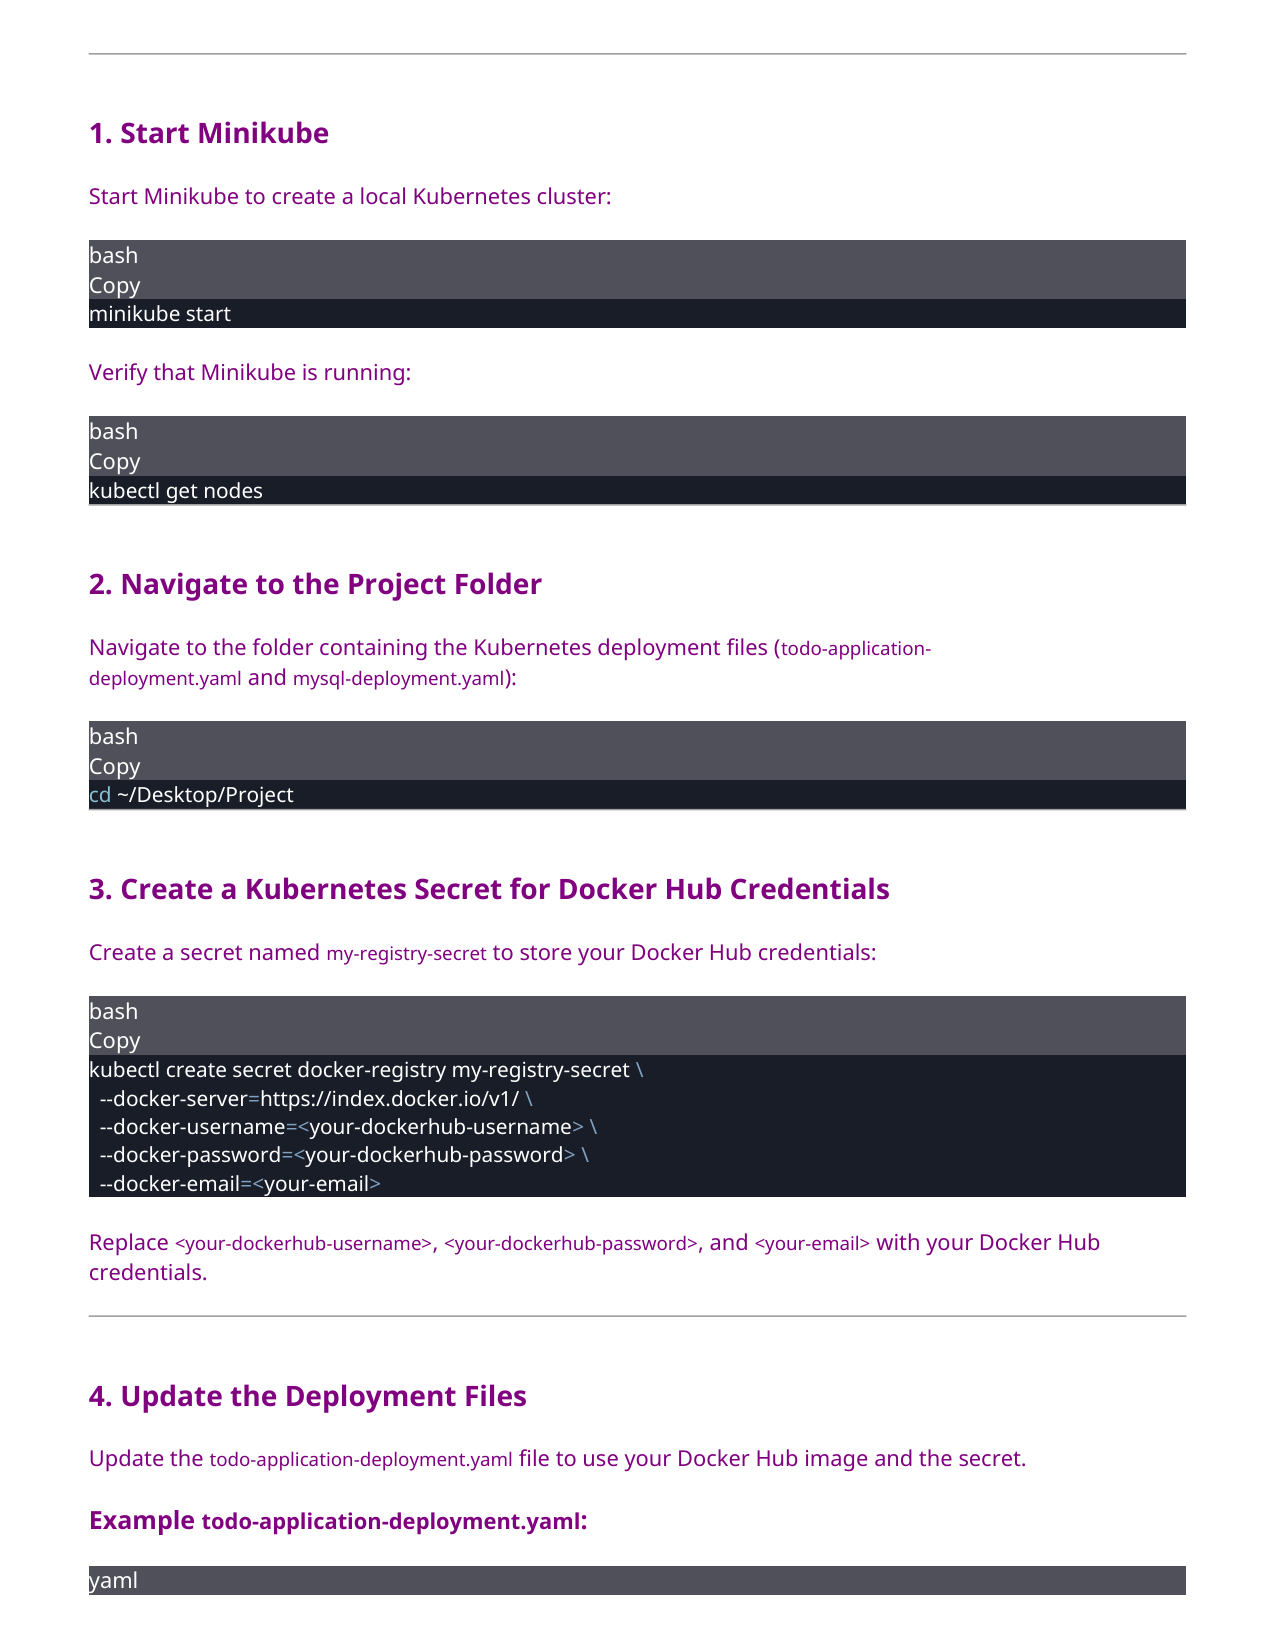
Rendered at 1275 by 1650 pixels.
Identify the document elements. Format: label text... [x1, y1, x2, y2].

text Copy [89, 446, 1186, 476]
text bash [89, 240, 1186, 270]
text Example todo-application-deployment.yaml: [89, 1502, 1186, 1536]
text kubectl create secret docker-registry my-registry-secret \ [89, 1055, 1186, 1084]
text 2. Navigate to the Project Folder [89, 564, 1186, 603]
text Create a secret named my-registry-secret to store your Docker Hub credentials: [89, 937, 1186, 967]
text Update the todo-application-deployment.yaml file to use your Docker Hub image and the secret. [89, 1443, 1186, 1473]
text Verify that Minikube is running: [89, 357, 1186, 387]
text minikube start [89, 299, 1186, 328]
text bash [89, 721, 1186, 751]
text 1. Start Minikube [89, 113, 1186, 152]
text cd ~/Desktop/Project [89, 780, 1186, 808]
text kubectl get nodes [89, 476, 1186, 504]
text --docker-server=https://index.docker.io/v1/ \ [89, 1084, 1186, 1112]
text --docker-email=<your-email> [89, 1169, 1186, 1197]
text bash [89, 996, 1186, 1026]
text --docker-username=<your-dockerhub-username> \ [89, 1112, 1186, 1141]
text Copy [89, 1026, 1186, 1055]
text 4. Update the Deployment Files [89, 1376, 1186, 1414]
text Copy [89, 751, 1186, 780]
text --docker-password=<your-dockerhub-password> \ [89, 1141, 1186, 1169]
text Navigate to the folder containing the Kubernetes deployment files (todo-application-deployment.yaml and mysql-deployment.yaml): [89, 632, 1186, 692]
text yaml [89, 1566, 1186, 1595]
text Start Minikube to create a local Kubernetes cluster: [89, 181, 1186, 211]
text bash [89, 416, 1186, 446]
text Replace <your-dockerhub-username>, <your-dockerhub-password>, and <your-email> with your Docker Hub credentials. [89, 1227, 1186, 1286]
text Copy [89, 270, 1186, 299]
text 3. Create a Kubernetes Secret for Docker Hub Credentials [89, 869, 1186, 908]
